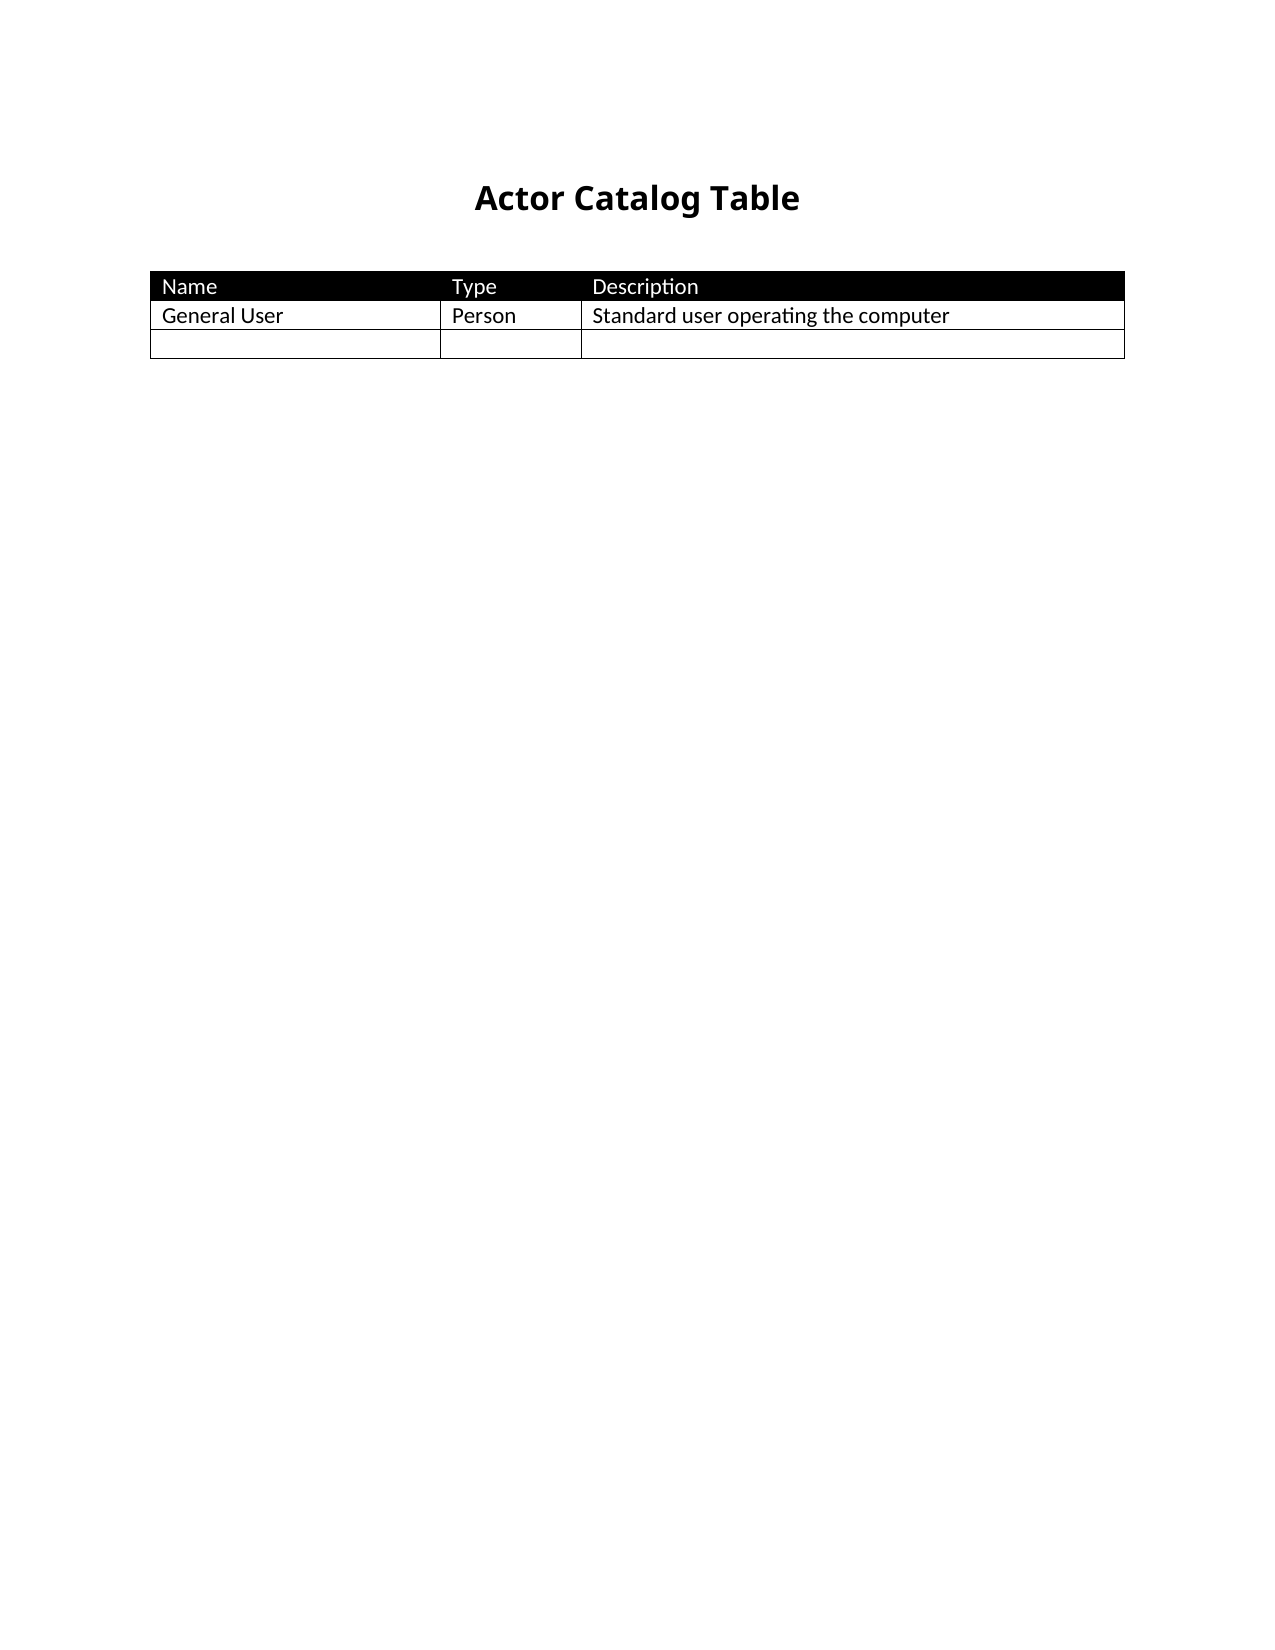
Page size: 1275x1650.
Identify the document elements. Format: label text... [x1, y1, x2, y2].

table_header Type [441, 272, 581, 300]
table_cell Standard user operating the computer [582, 301, 1124, 329]
table_header Name [151, 272, 440, 300]
table_cell General User [151, 301, 440, 329]
table_cell [582, 330, 1124, 358]
table_cell Person [441, 301, 581, 329]
table_cell [441, 330, 581, 358]
table_cell [151, 330, 440, 358]
subtitle Actor Catalog Table [150, 175, 1125, 220]
table_header Description [582, 272, 1124, 300]
